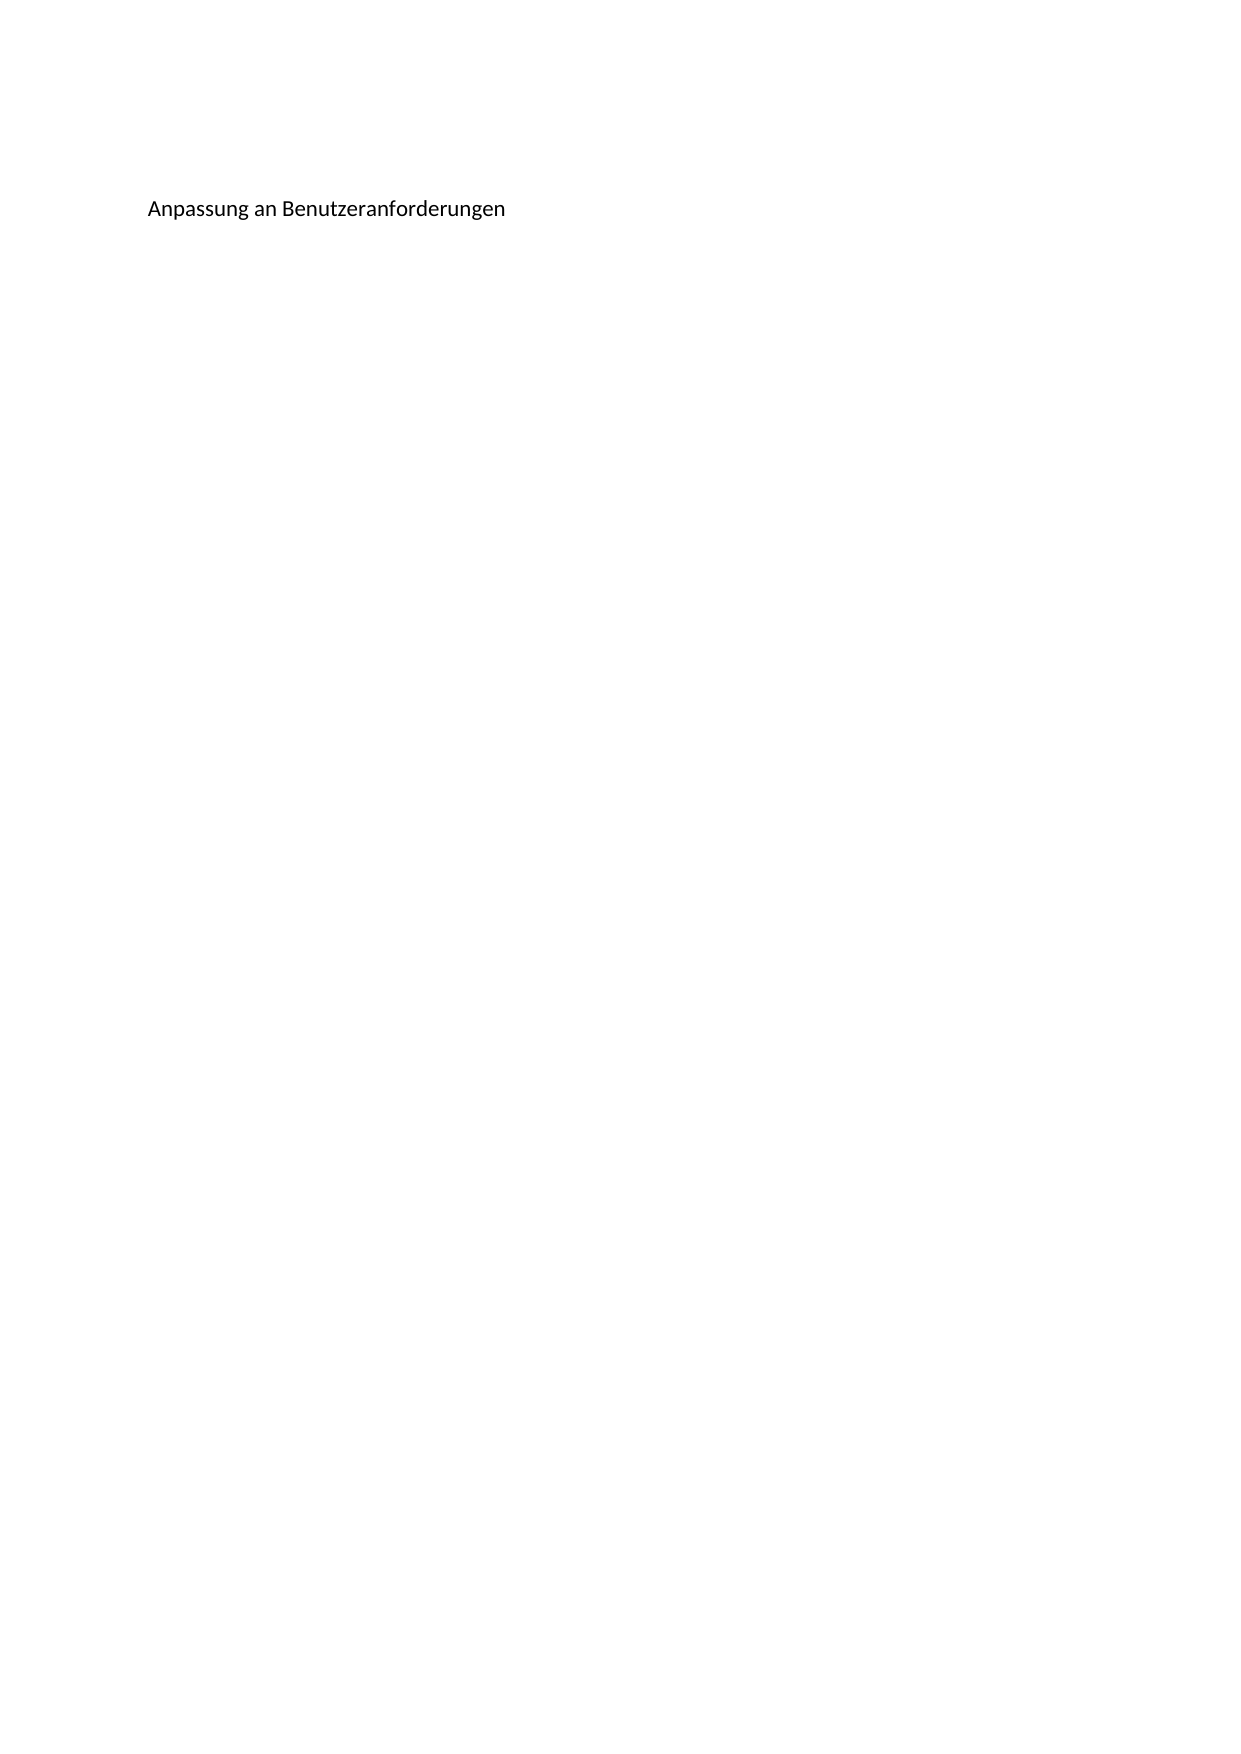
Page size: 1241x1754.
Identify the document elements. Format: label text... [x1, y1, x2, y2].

text Anpassung an Benutzeranforderungen [148, 194, 1093, 222]
